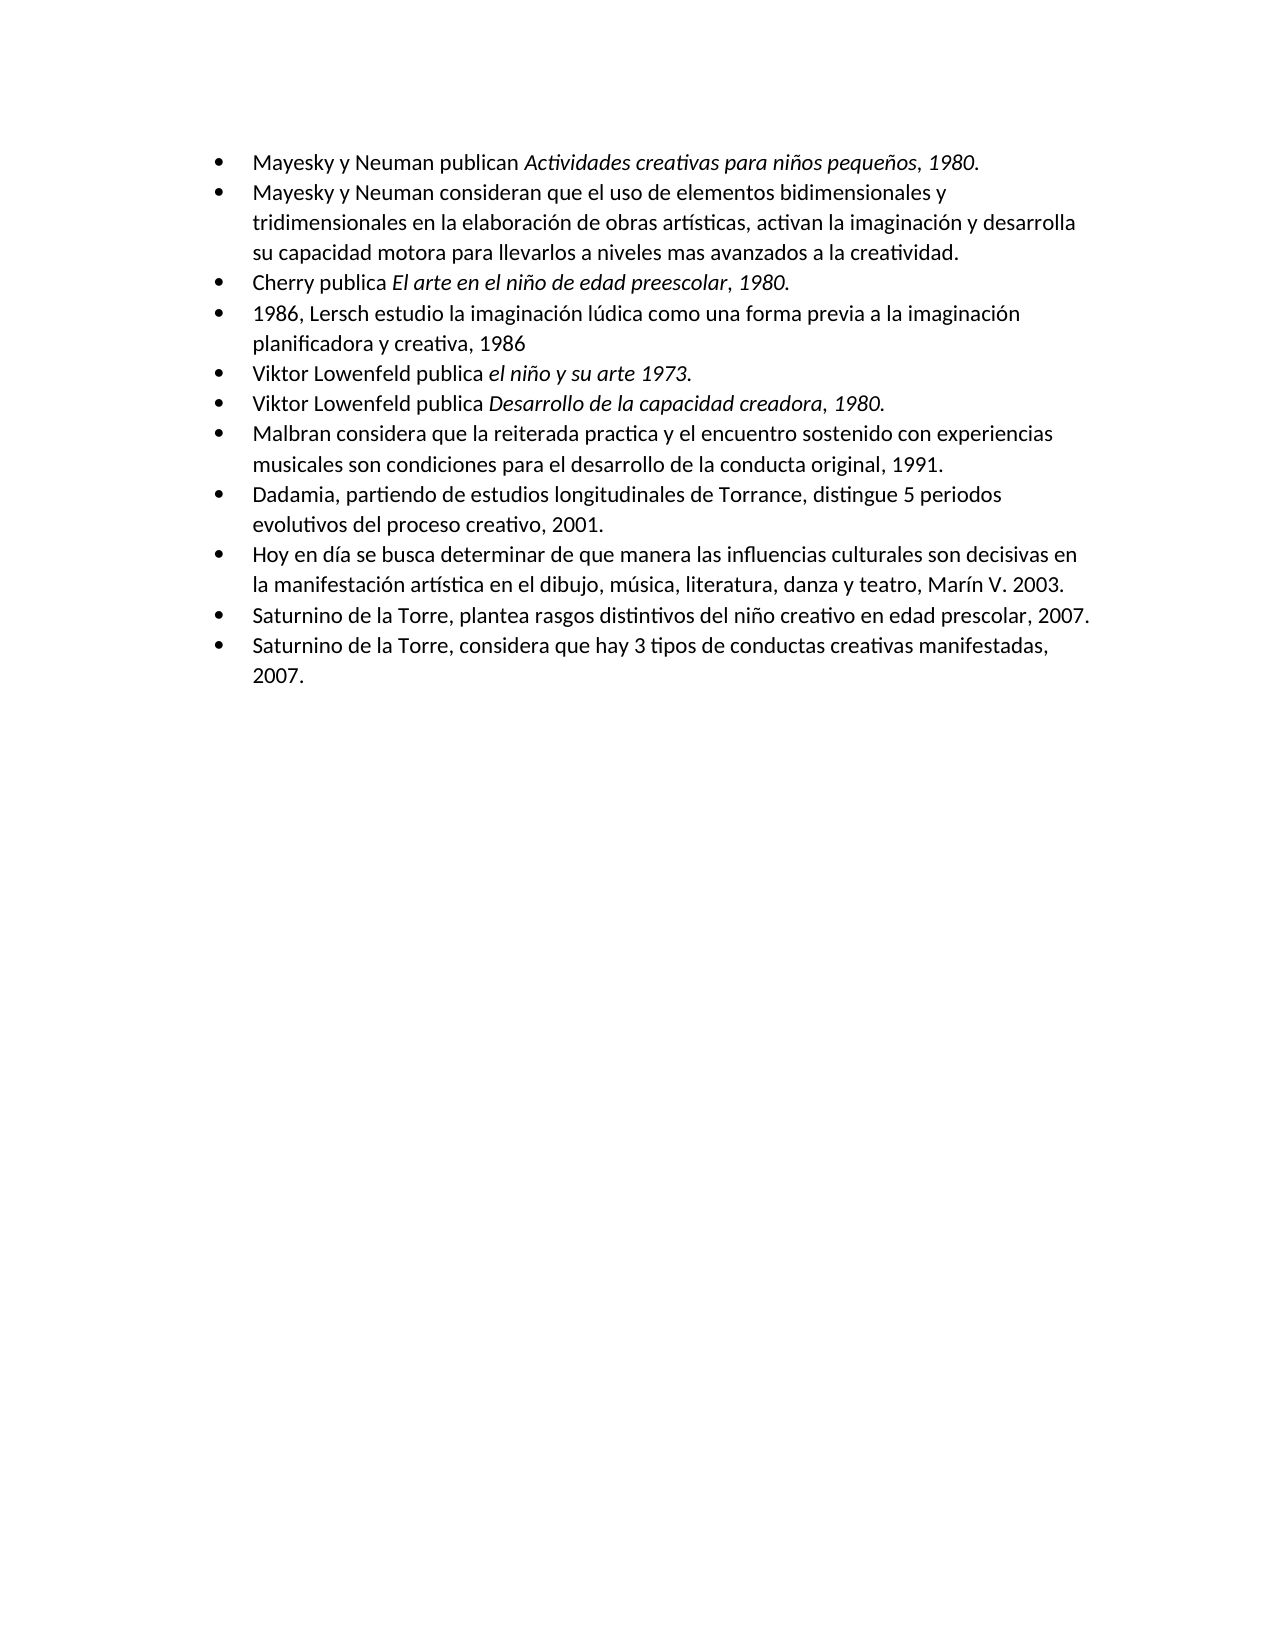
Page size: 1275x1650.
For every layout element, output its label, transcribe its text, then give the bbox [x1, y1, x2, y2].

list Mayesky y Neuman consideran que el uso de elementos bidimensionales y tridimensionales en la elaboración de obras artísticas, activan la imaginación y desarrolla su capacidad motora para llevarlos a niveles mas avanzados a la creatividad. [215, 178, 1098, 266]
list Viktor Lowenfeld publica Desarrollo de la capacidad creadora, 1980. [215, 389, 1098, 417]
list Cherry publica El arte en el niño de edad preescolar, 1980. [215, 268, 1098, 296]
list Saturnino de la Torre, plantea rasgos distintivos del niño creativo en edad prescolar, 2007. [215, 601, 1098, 629]
list Malbran considera que la reiterada practica y el encuentro sostenido con experiencias musicales son condiciones para el desarrollo de la conducta original, 1991. [215, 419, 1098, 478]
list Saturnino de la Torre, considera que hay 3 tipos de conductas creativas manifestadas, 2007. [215, 631, 1098, 689]
list 1986, Lersch estudio la imaginación lúdica como una forma previa a la imaginación planificadora y creativa, 1986 [215, 299, 1098, 357]
list Dadamia, partiendo de estudios longitudinales de Torrance, distingue 5 periodos evolutivos del proceso creativo, 2001. [215, 480, 1098, 538]
list Hoy en día se busca determinar de que manera las influencias culturales son decisivas en la manifestación artística en el dibujo, música, literatura, danza y teatro, Marín V. 2003. [215, 540, 1098, 598]
list Mayesky y Neuman publican Actividades creativas para niños pequeños, 1980. [215, 148, 1098, 176]
list Viktor Lowenfeld publica el niño y su arte 1973. [215, 359, 1098, 387]
